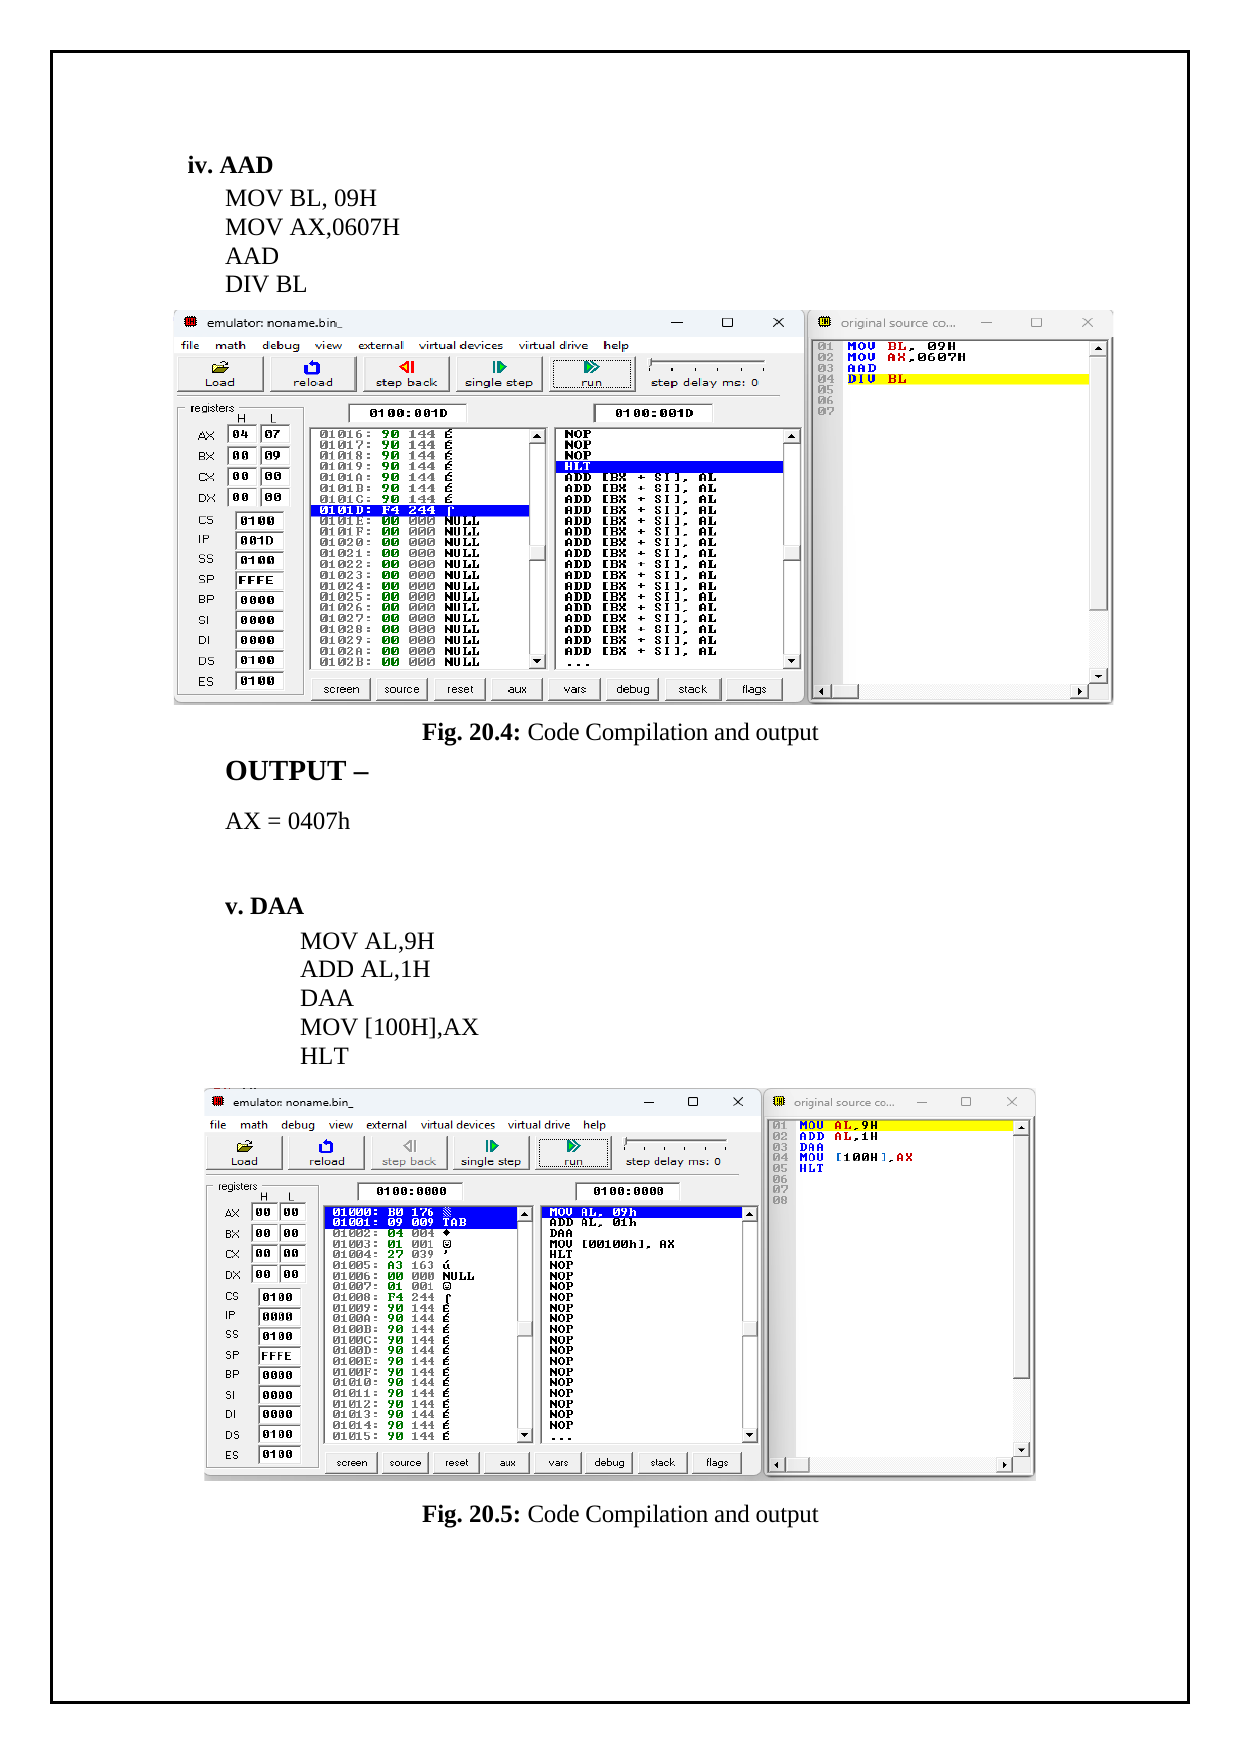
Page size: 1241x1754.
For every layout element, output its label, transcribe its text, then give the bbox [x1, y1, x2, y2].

picture [204, 1088, 1036, 1481]
text AAD [150, 241, 1090, 269]
text MOV AX,0607H [150, 212, 1090, 241]
text Fig. 20.5: Code Compilation and output [150, 1499, 1090, 1528]
text v. DAA [164, 891, 1067, 919]
text MOV [100H],AX [225, 1012, 1090, 1041]
text MOV AL,9H [225, 926, 1090, 954]
text OUTPUT – [150, 753, 1090, 787]
picture [173, 310, 1114, 705]
text MOV BL, 09H [150, 183, 1090, 212]
text DAA [225, 983, 1090, 1012]
text DIV BL [150, 269, 1090, 298]
text AX = 0407h [225, 806, 1090, 835]
text Fig. 20.4: Code Compilation and output [150, 717, 1090, 745]
text iv. AAD [187, 150, 351, 179]
text HLT [225, 1041, 1090, 1069]
text ADD AL,1H [225, 954, 1090, 983]
